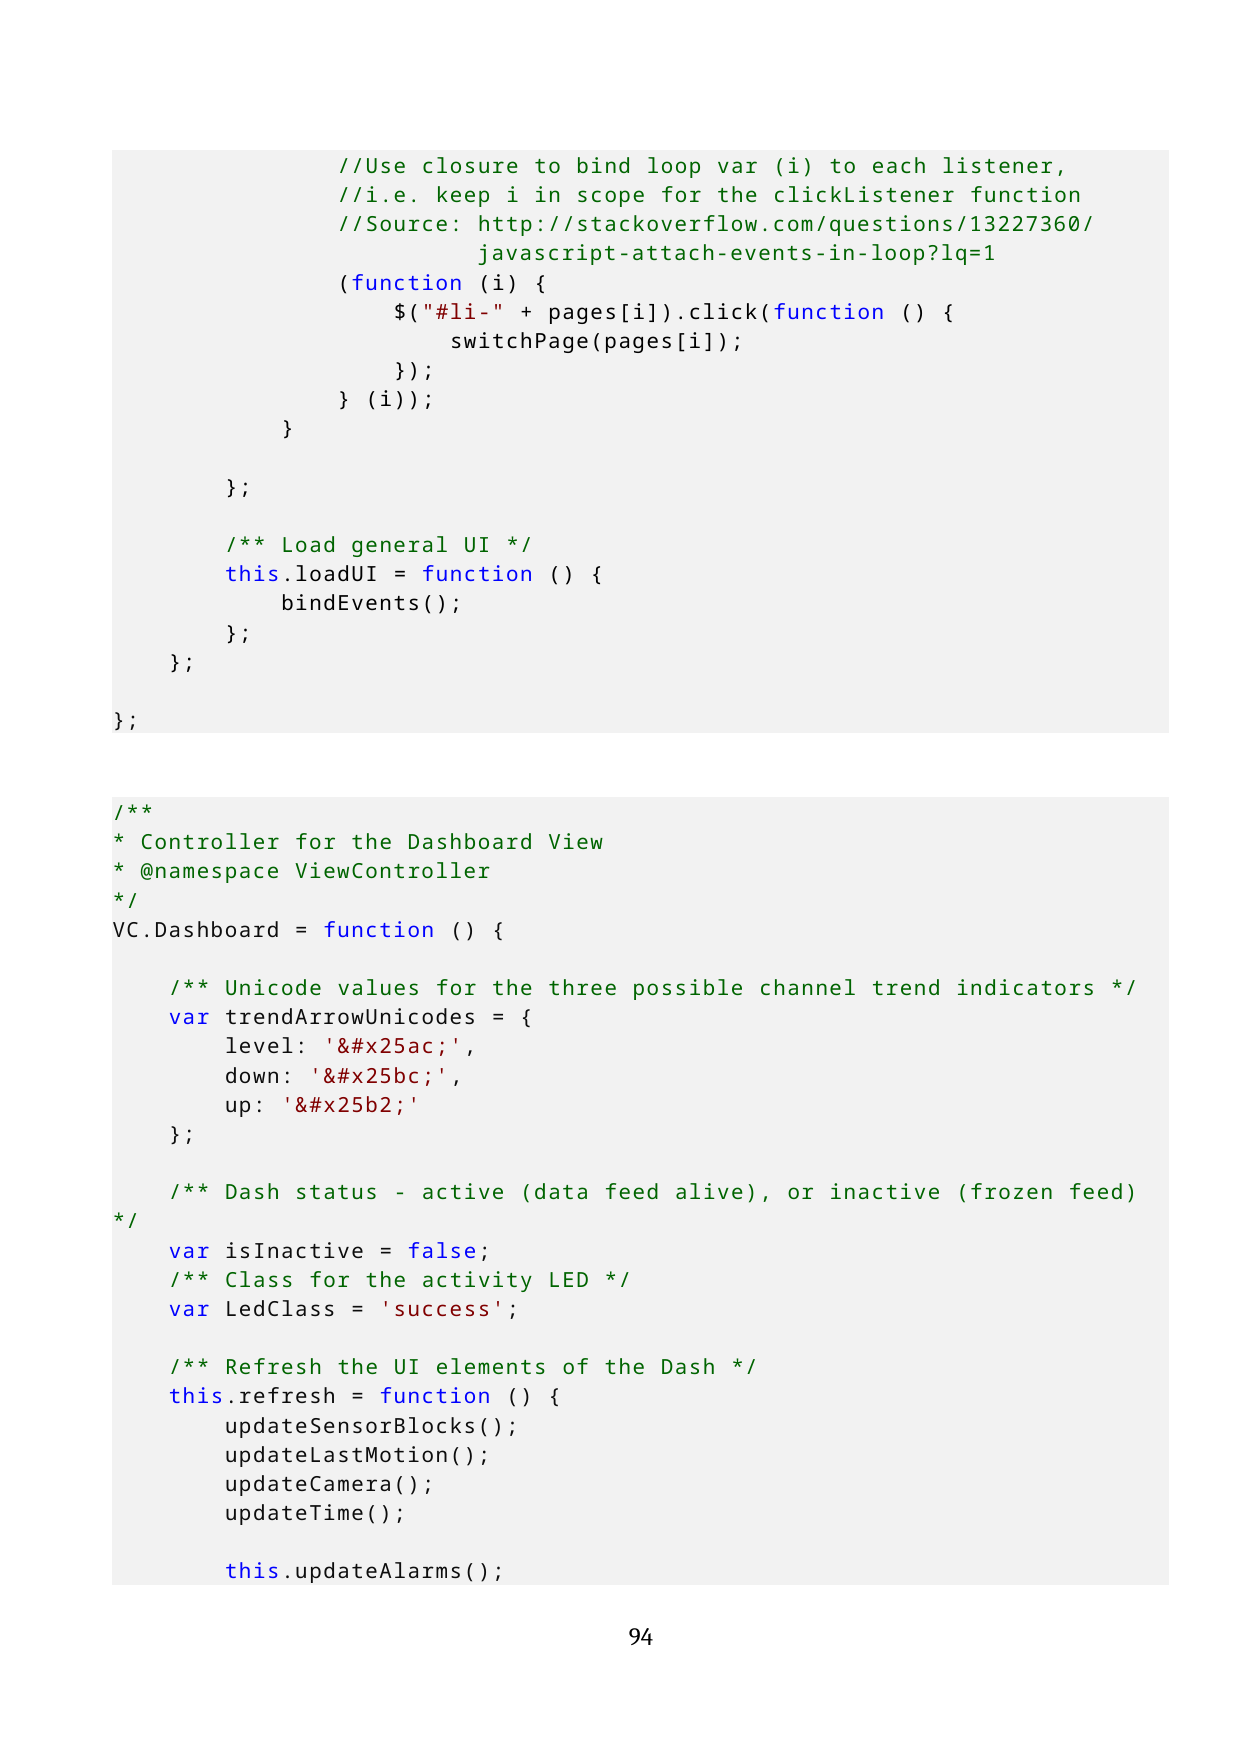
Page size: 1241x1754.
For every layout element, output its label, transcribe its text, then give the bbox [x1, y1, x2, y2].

subtitle } [112, 412, 1169, 442]
subtitle }; [112, 704, 1169, 733]
subtitle var isInactive = false; [112, 1235, 1169, 1264]
subtitle javascript-attach-events-in-loop?lq=1 [112, 237, 1169, 267]
subtitle var trendArrowUnicodes = { [112, 1001, 1169, 1031]
subtitle //i.e. keep i in scope for the clickListener function [112, 179, 1169, 208]
subtitle //Source: http://stackoverflow.com/questions/13227360/ [112, 208, 1169, 237]
subtitle updateSensorBlocks(); [112, 1410, 1169, 1439]
subtitle updateCamera(); [112, 1468, 1169, 1497]
subtitle bindEvents(); [112, 587, 1169, 617]
subtitle VC.Dashboard = function () { [112, 914, 1169, 943]
subtitle this.updateAlarms(); [112, 1556, 1169, 1585]
subtitle switchPage(pages[i]); [112, 325, 1169, 354]
subtitle /** Unicode values for the three possible channel trend indicators */ [112, 972, 1169, 1001]
subtitle //Use closure to bind loop var (i) to each listener, [112, 150, 1169, 179]
subtitle }; [112, 646, 1169, 675]
subtitle var LedClass = 'success'; [112, 1293, 1169, 1322]
subtitle } (i)); [112, 383, 1169, 412]
subtitle }); [112, 354, 1169, 383]
subtitle }; [112, 1118, 1169, 1147]
subtitle this.loadUI = function () { [112, 558, 1169, 587]
subtitle }; [112, 471, 1169, 500]
subtitle /** Dash status - active (data feed alive), or inactive (frozen feed) */ [112, 1176, 1169, 1235]
subtitle /** [112, 797, 1169, 826]
subtitle (function (i) { [112, 267, 1169, 296]
subtitle */ [112, 885, 1169, 914]
subtitle down: '&#x25bc;', [112, 1060, 1169, 1089]
subtitle this.refresh = function () { [112, 1381, 1169, 1410]
subtitle updateLastMotion(); [112, 1439, 1169, 1468]
subtitle level: '&#x25ac;', [112, 1031, 1169, 1060]
subtitle * @namespace ViewController [112, 856, 1169, 885]
subtitle /** Class for the activity LED */ [112, 1264, 1169, 1293]
subtitle updateTime(); [112, 1497, 1169, 1526]
subtitle }; [112, 617, 1169, 646]
subtitle up: '&#x25b2;' [112, 1089, 1169, 1118]
subtitle * Controller for the Dashboard View [112, 826, 1169, 856]
subtitle /** Refresh the UI elements of the Dash */ [112, 1351, 1169, 1381]
subtitle $("#li-" + pages[i]).click(function () { [112, 296, 1169, 325]
subtitle /** Load general UI */ [112, 529, 1169, 558]
